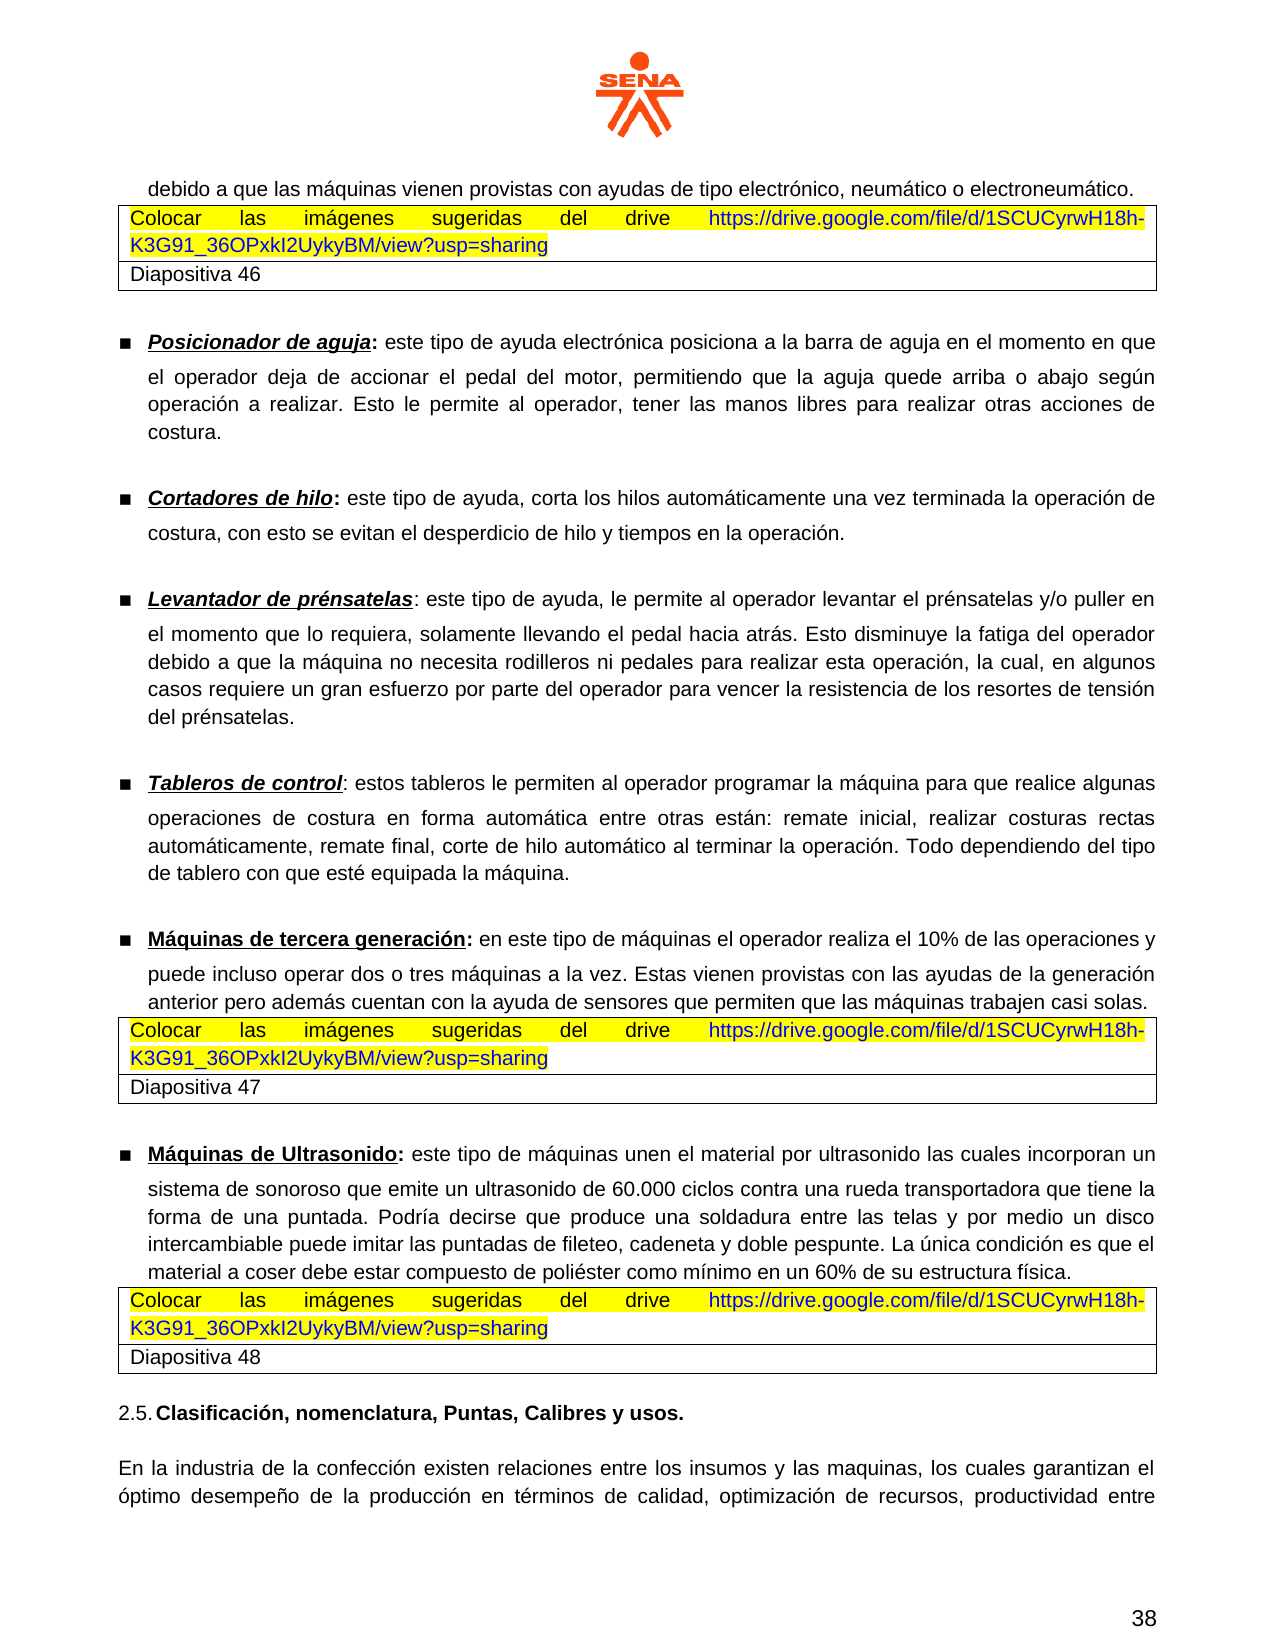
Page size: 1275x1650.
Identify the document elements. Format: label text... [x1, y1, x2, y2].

table_header Colocar las imágenes sugeridas del drive https://drive.google.com/file/d/1SCUCyrwH18h-K3G91_36OPxkI2UykyBM/view?usp=sharing [119, 206, 1156, 261]
table_header Colocar las imágenes sugeridas del drive https://drive.google.com/file/d/1SCUCyrwH18h-K3G91_36OPxkI2UykyBM/view?usp=sharing [119, 1288, 1156, 1343]
table_cell Diapositiva 47 [119, 1075, 1156, 1102]
picture [585, 48, 690, 142]
list Tableros de control: estos tableros le permiten al operador programar la máquina para que realice algunas operaciones de costura en forma automática entre otras están: remate inicial, realizar costuras rectas automáticamente, remate final, corte de hilo automático al terminar la operación. Todo dependiendo del tipo de tablero con que esté equipada la máquina. [118, 760, 1157, 885]
table_cell Diapositiva 46 [119, 262, 1156, 290]
list Levantador de prénsatelas: este tipo de ayuda, le permite al operador levantar el prénsatelas y/o puller en el momento que lo requiera, solamente llevando el pedal hacia atrás. Esto disminuye la fatiga del operador debido a que la máquina no necesita rodilleros ni pedales para realizar esta operación, la cual, en algunos casos requiere un gran esfuerzo por parte del operador para vencer la resistencia de los resortes de tensión del prénsatelas. [118, 576, 1157, 729]
list Cortadores de hilo: este tipo de ayuda, corta los hilos automáticamente una vez terminada la operación de costura, con esto se evitan el desperdicio de hilo y tiempos en la operación. [118, 475, 1157, 545]
table_cell Diapositiva 48 [119, 1345, 1156, 1372]
list Clasificación, nomenclatura, Puntas, Calibres y usos. [118, 1401, 1157, 1425]
table_header Colocar las imágenes sugeridas del drive https://drive.google.com/file/d/1SCUCyrwH18h-K3G91_36OPxkI2UykyBM/view?usp=sharing [119, 1018, 1156, 1073]
list Máquinas de Ultrasonido: este tipo de máquinas unen el material por ultrasonido las cuales incorporan un sistema de sonoroso que emite un ultrasonido de 60.000 ciclos contra una rueda transportadora que tiene la forma de una puntada. Podría decirse que produce una soldadura entre las telas y por medio un disco intercambiable puede imitar las puntadas de fileteo, cadeneta y doble pespunte. La única condición es que el material a coser debe estar compuesto de poliéster como mínimo en un 60% de su estructura física. [118, 1131, 1157, 1284]
list Máquinas de tercera generación: en este tipo de máquinas el operador realiza el 10% de las operaciones y puede incluso operar dos o tres máquinas a la vez. Estas vienen provistas con las ayudas de la generación anterior pero además cuentan con la ayuda de sensores que permiten que las máquinas trabajen casi solas. [118, 916, 1157, 1014]
list Posicionador de aguja: este tipo de ayuda electrónica posiciona a la barra de aguja en el momento en que el operador deja de accionar el pedal del motor, permitiendo que la aguja quede arriba o abajo según operación a realizar. Esto le permite al operador, tener las manos libres para realizar otras acciones de costura. [118, 318, 1157, 444]
